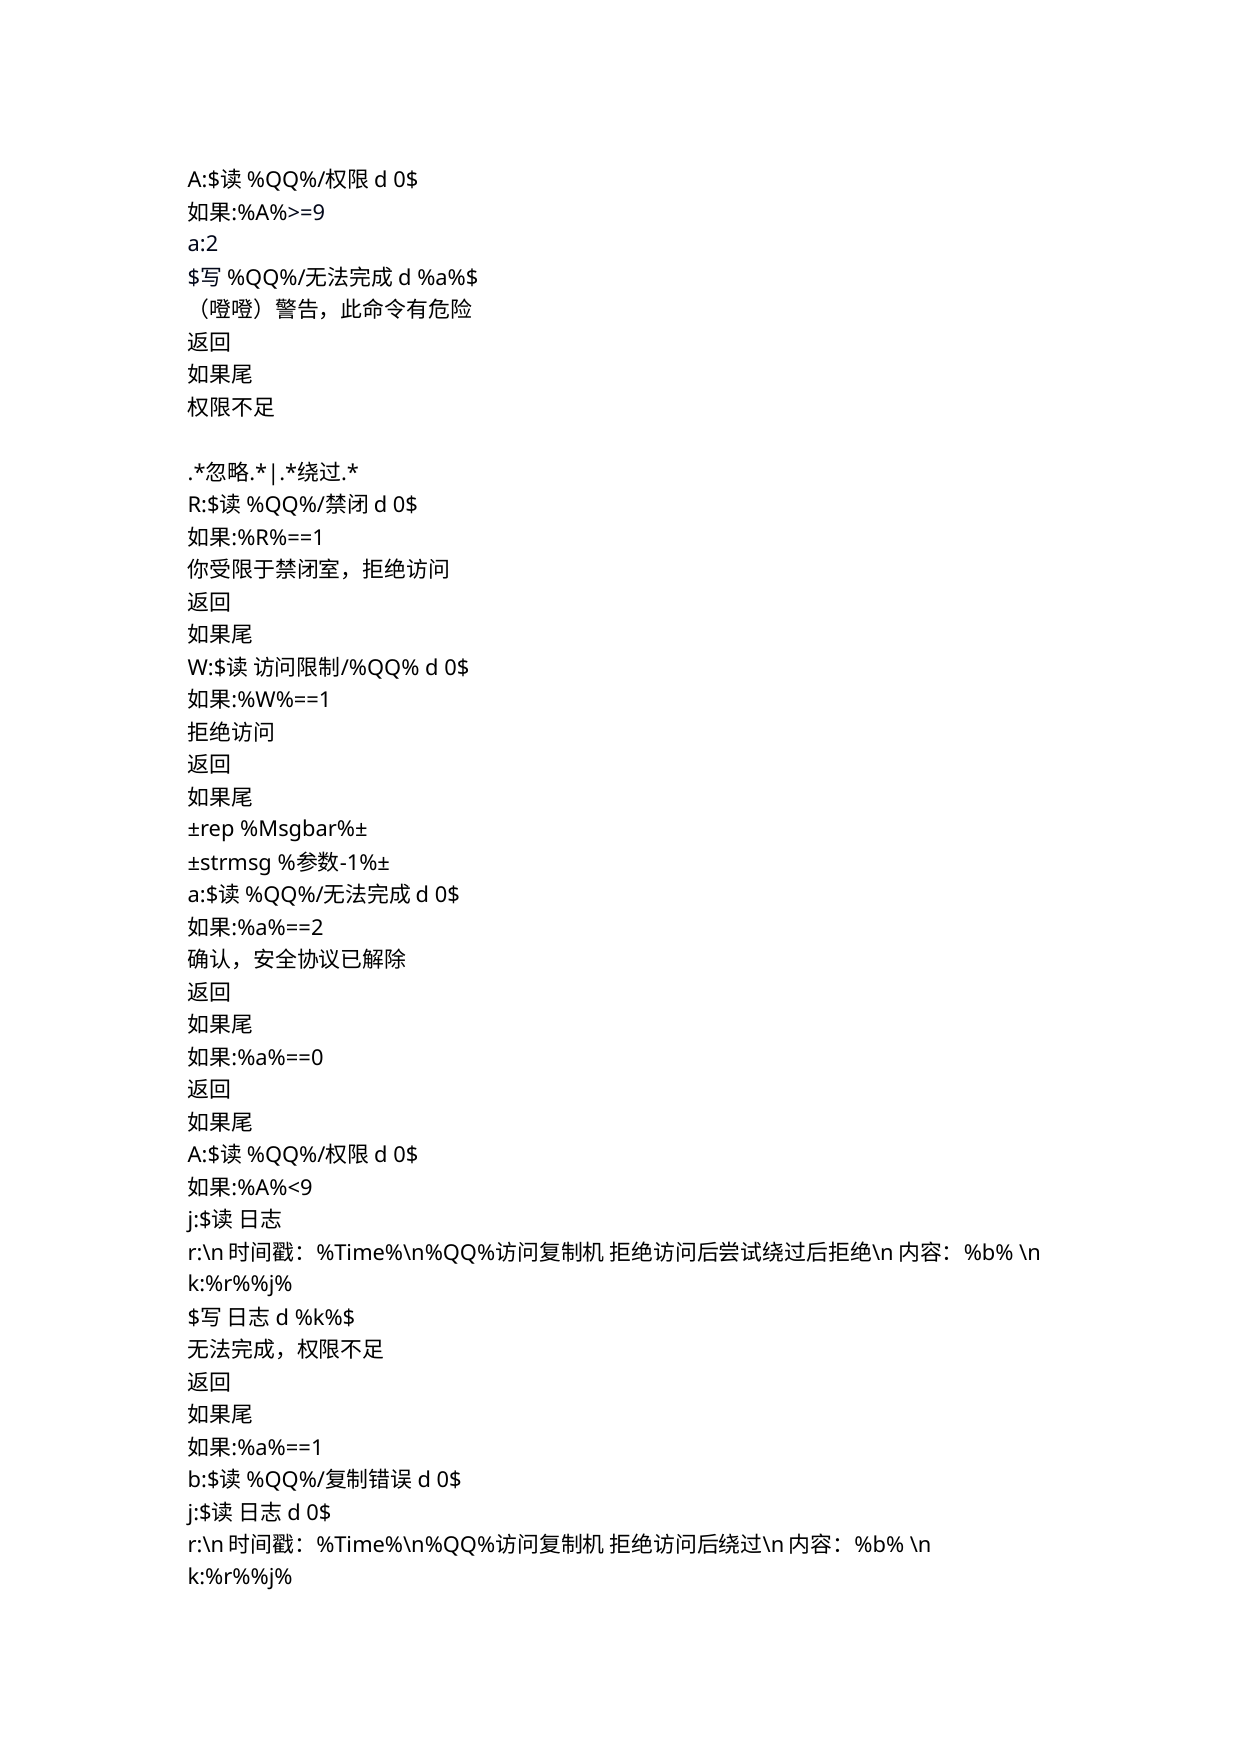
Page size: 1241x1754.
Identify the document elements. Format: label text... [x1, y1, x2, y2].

text 确认，安全协议已解除 [187, 942, 1053, 974]
text R:$读 %QQ%/禁闭 d 0$ [187, 487, 1053, 519]
text 如果尾 [187, 779, 1053, 812]
text r:\n时间戳：%Time%\n%QQ%访问复制机 拒绝访问后绕过\n内容：%b% \n [187, 1527, 1053, 1559]
text 返回 [187, 1364, 1053, 1397]
text 如果尾 [187, 1007, 1053, 1039]
text 无法完成，权限不足 [187, 1332, 1053, 1364]
text 权限不足 [187, 389, 1053, 422]
text ±rep %Msgbar%± [187, 812, 1053, 844]
text 返回 [187, 324, 1053, 357]
text $写 日志 d %k%$ [187, 1299, 1053, 1332]
text 如果尾 [187, 1397, 1053, 1429]
text .*忽略.*|.*绕过.* [187, 454, 1053, 487]
text k:%r%%j% [187, 1267, 1053, 1299]
text 返回 [187, 974, 1053, 1007]
text 如果:%a%==2 [187, 909, 1053, 942]
text b:$读 %QQ%/复制错误 d 0$ [187, 1462, 1053, 1494]
text 如果:%W%==1 [187, 682, 1053, 714]
text A:$读 %QQ%/权限 d 0$ [187, 162, 1053, 194]
text a:$读 %QQ%/无法完成d 0$ [187, 877, 1053, 909]
text 如果:%a%==1 [187, 1429, 1053, 1462]
text 返回 [187, 1072, 1053, 1104]
text 如果:%R%==1 [187, 519, 1053, 552]
text W:$读 访问限制/%QQ% d 0$ [187, 649, 1053, 682]
text 如果尾 [187, 357, 1053, 389]
text 如果尾 [187, 1104, 1053, 1137]
text 如果尾 [187, 617, 1053, 649]
text （噔噔）警告，此命令有危险 [187, 292, 1053, 324]
text 如果:%A%<9 [187, 1169, 1053, 1202]
text j:$读 日志 [187, 1202, 1053, 1234]
text ±strmsg %参数-1%± [187, 844, 1053, 877]
text 返回 [187, 584, 1053, 617]
text 你受限于禁闭室，拒绝访问 [187, 552, 1053, 584]
text 返回 [187, 747, 1053, 779]
text k:%r%%j% [187, 1559, 1053, 1592]
text a:2 [187, 227, 1053, 259]
text 如果:%A%>=9 [187, 194, 1053, 227]
text 如果:%a%==0 [187, 1039, 1053, 1072]
text j:$读 日志 d 0$ [187, 1494, 1053, 1527]
text 拒绝访问 [187, 714, 1053, 747]
text r:\n时间戳：%Time%\n%QQ%访问复制机 拒绝访问后尝试绕过后拒绝\n内容：%b% \n [187, 1234, 1053, 1267]
text A:$读 %QQ%/权限 d 0$ [187, 1137, 1053, 1169]
text $写 %QQ%/无法完成 d %a%$ [187, 259, 1053, 292]
